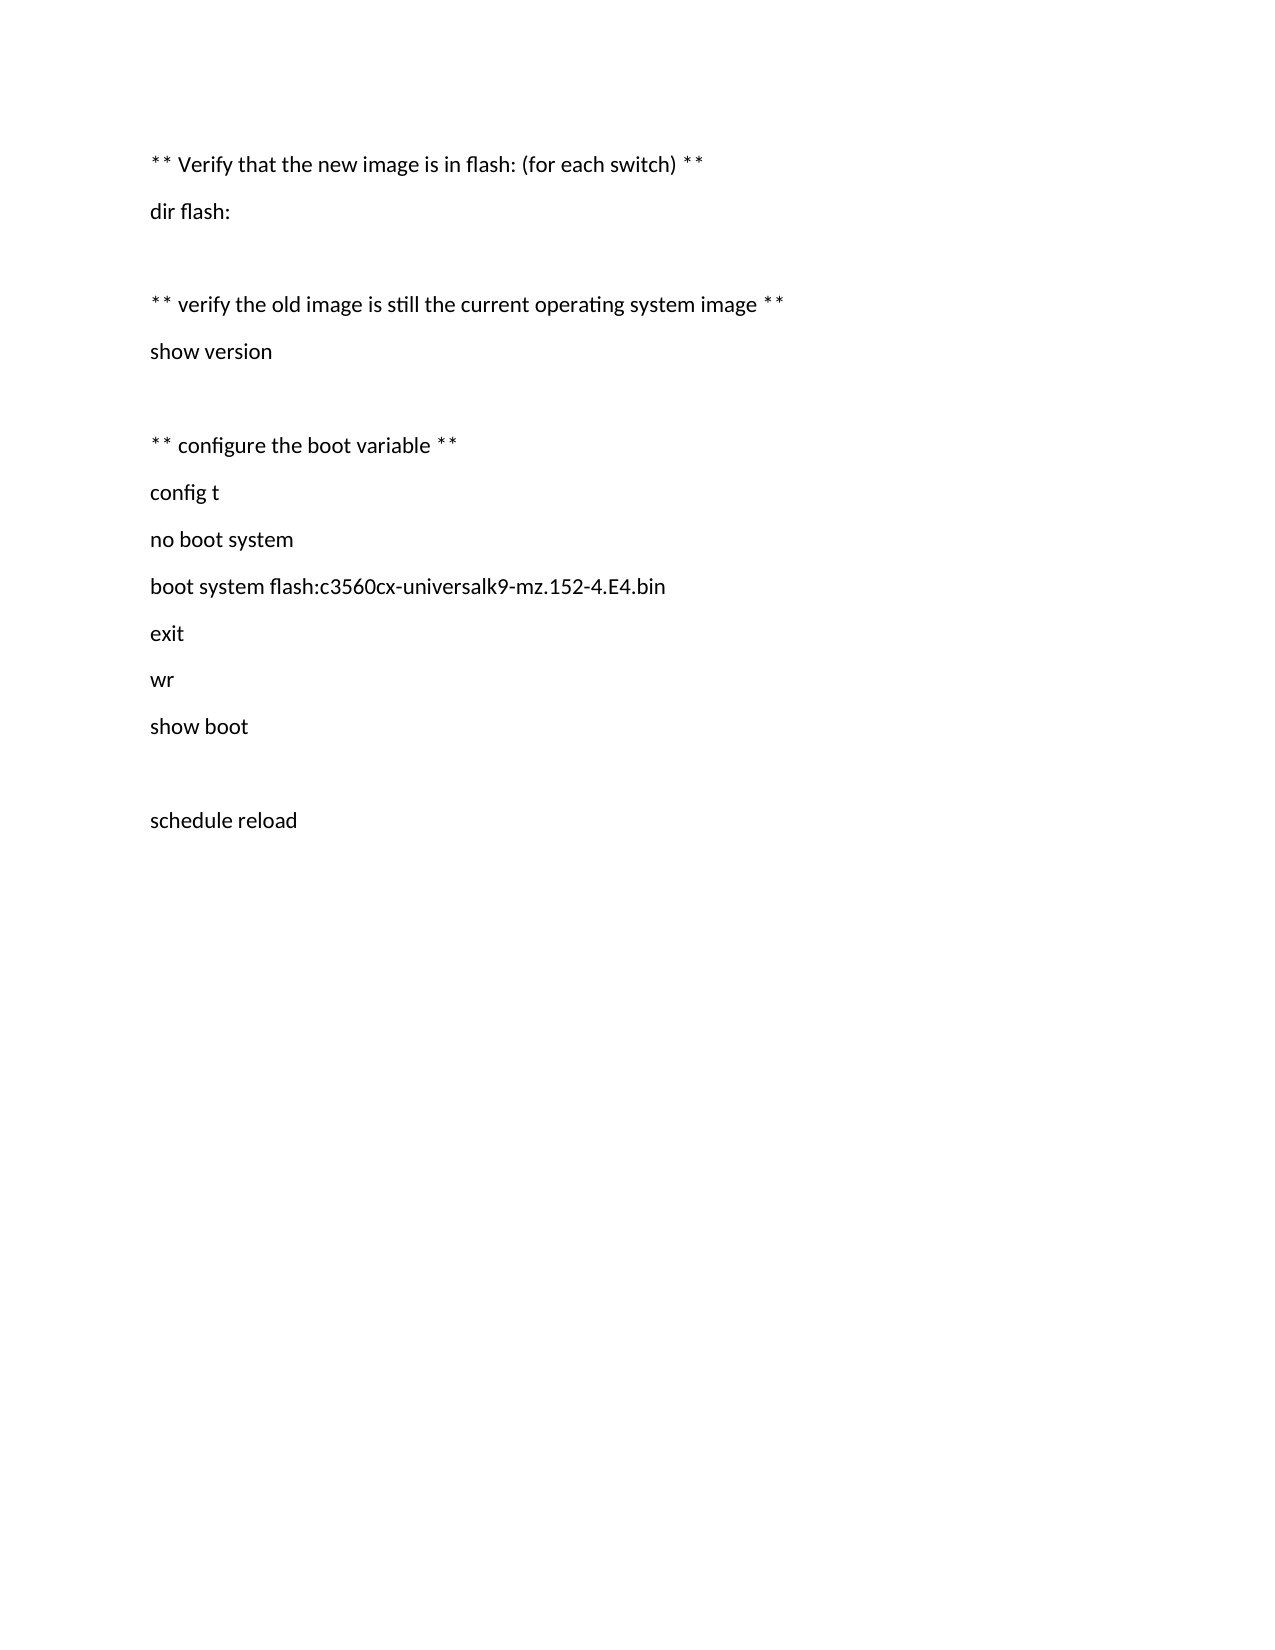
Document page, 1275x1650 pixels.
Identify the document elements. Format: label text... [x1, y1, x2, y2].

text ** configure the boot variable ** [150, 431, 1125, 459]
text config t [150, 478, 1125, 506]
text no boot system [150, 525, 1125, 553]
text schedule reload [150, 806, 1125, 834]
text show boot [150, 712, 1125, 741]
text boot system flash:c3560cx-universalk9-mz.152-4.E4.bin [150, 572, 1125, 600]
text ** verify the old image is still the current operating system image ** [150, 291, 1125, 319]
text wr [150, 666, 1125, 694]
text exit [150, 619, 1125, 647]
text ** Verify that the new image is in flash: (for each switch) ** [150, 150, 1125, 178]
text show version [150, 337, 1125, 366]
text dir flash: [150, 197, 1125, 225]
